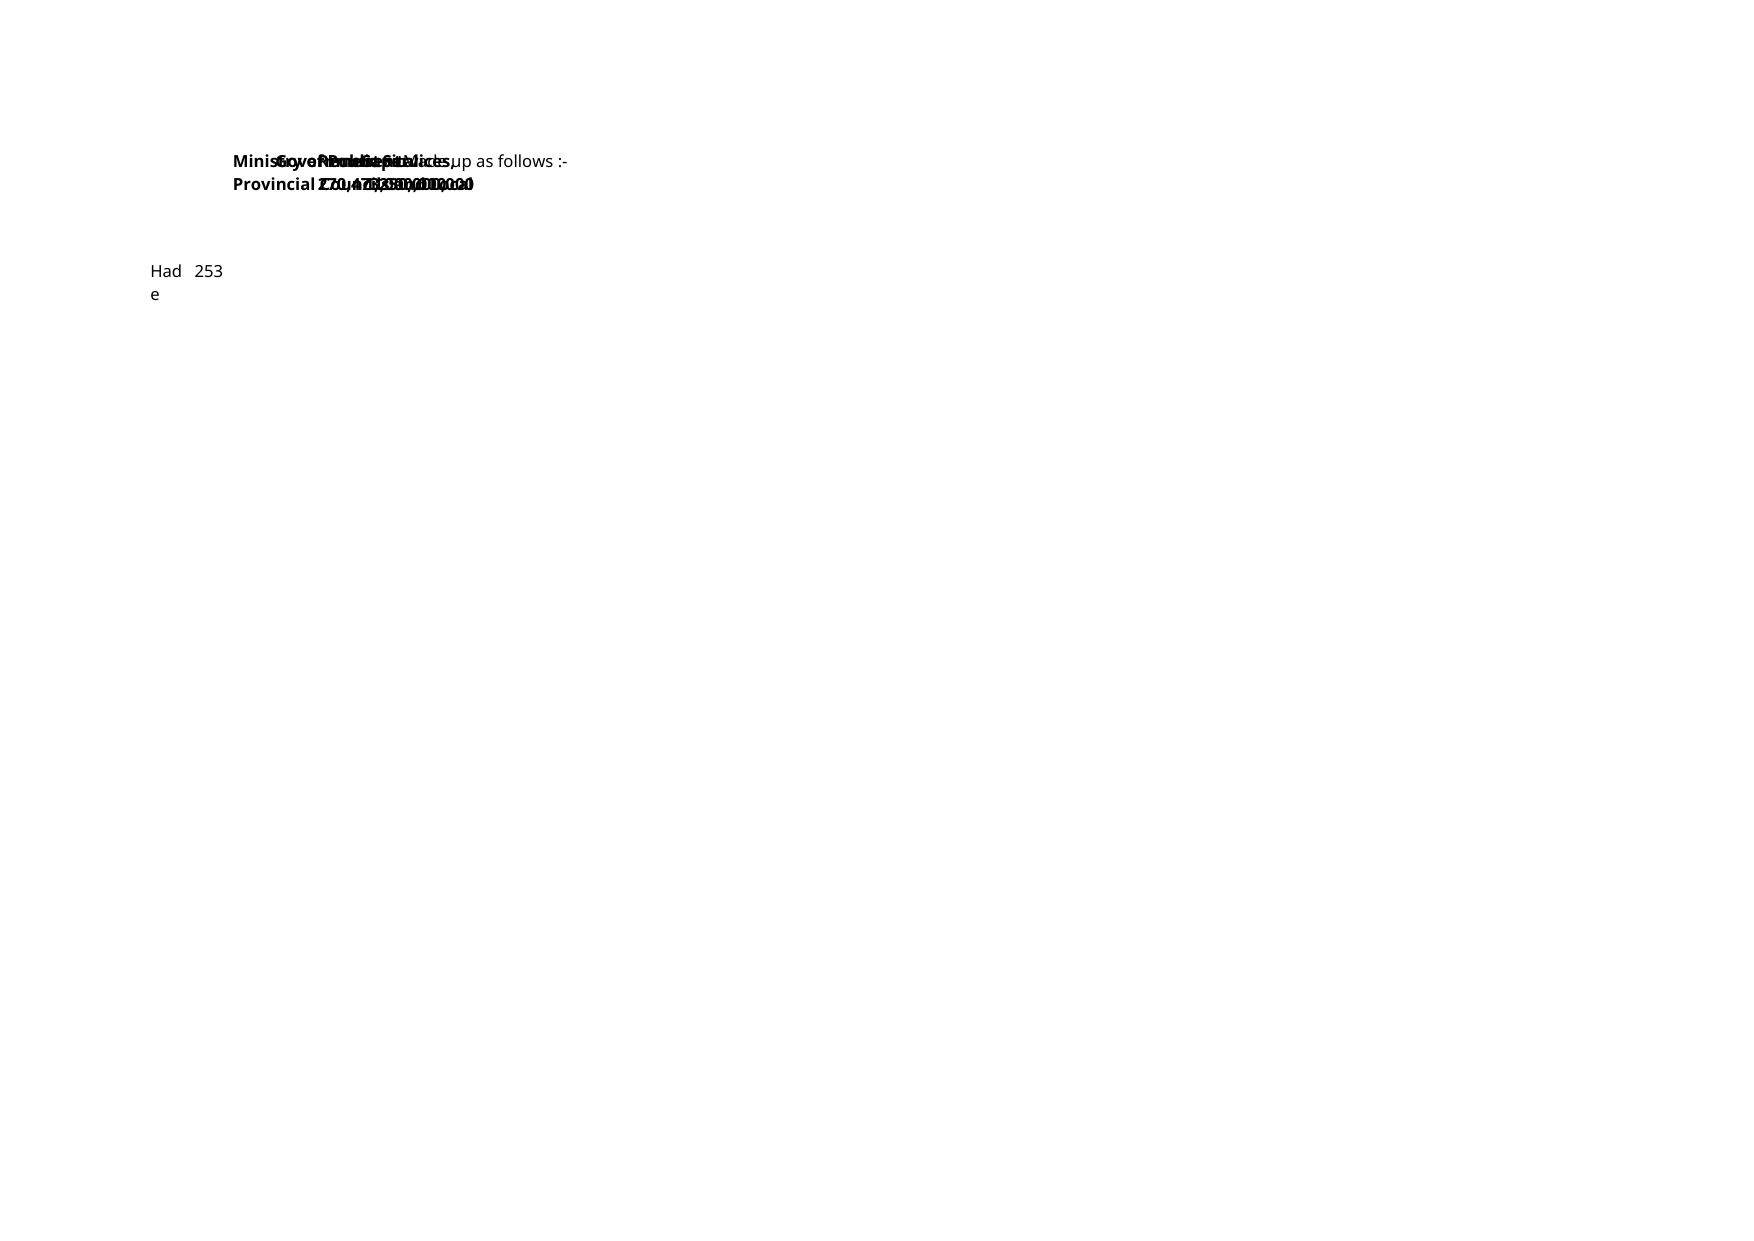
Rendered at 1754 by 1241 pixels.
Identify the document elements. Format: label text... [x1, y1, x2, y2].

text Head 253 [191, 259, 223, 282]
text Head 253 [159, 259, 182, 282]
